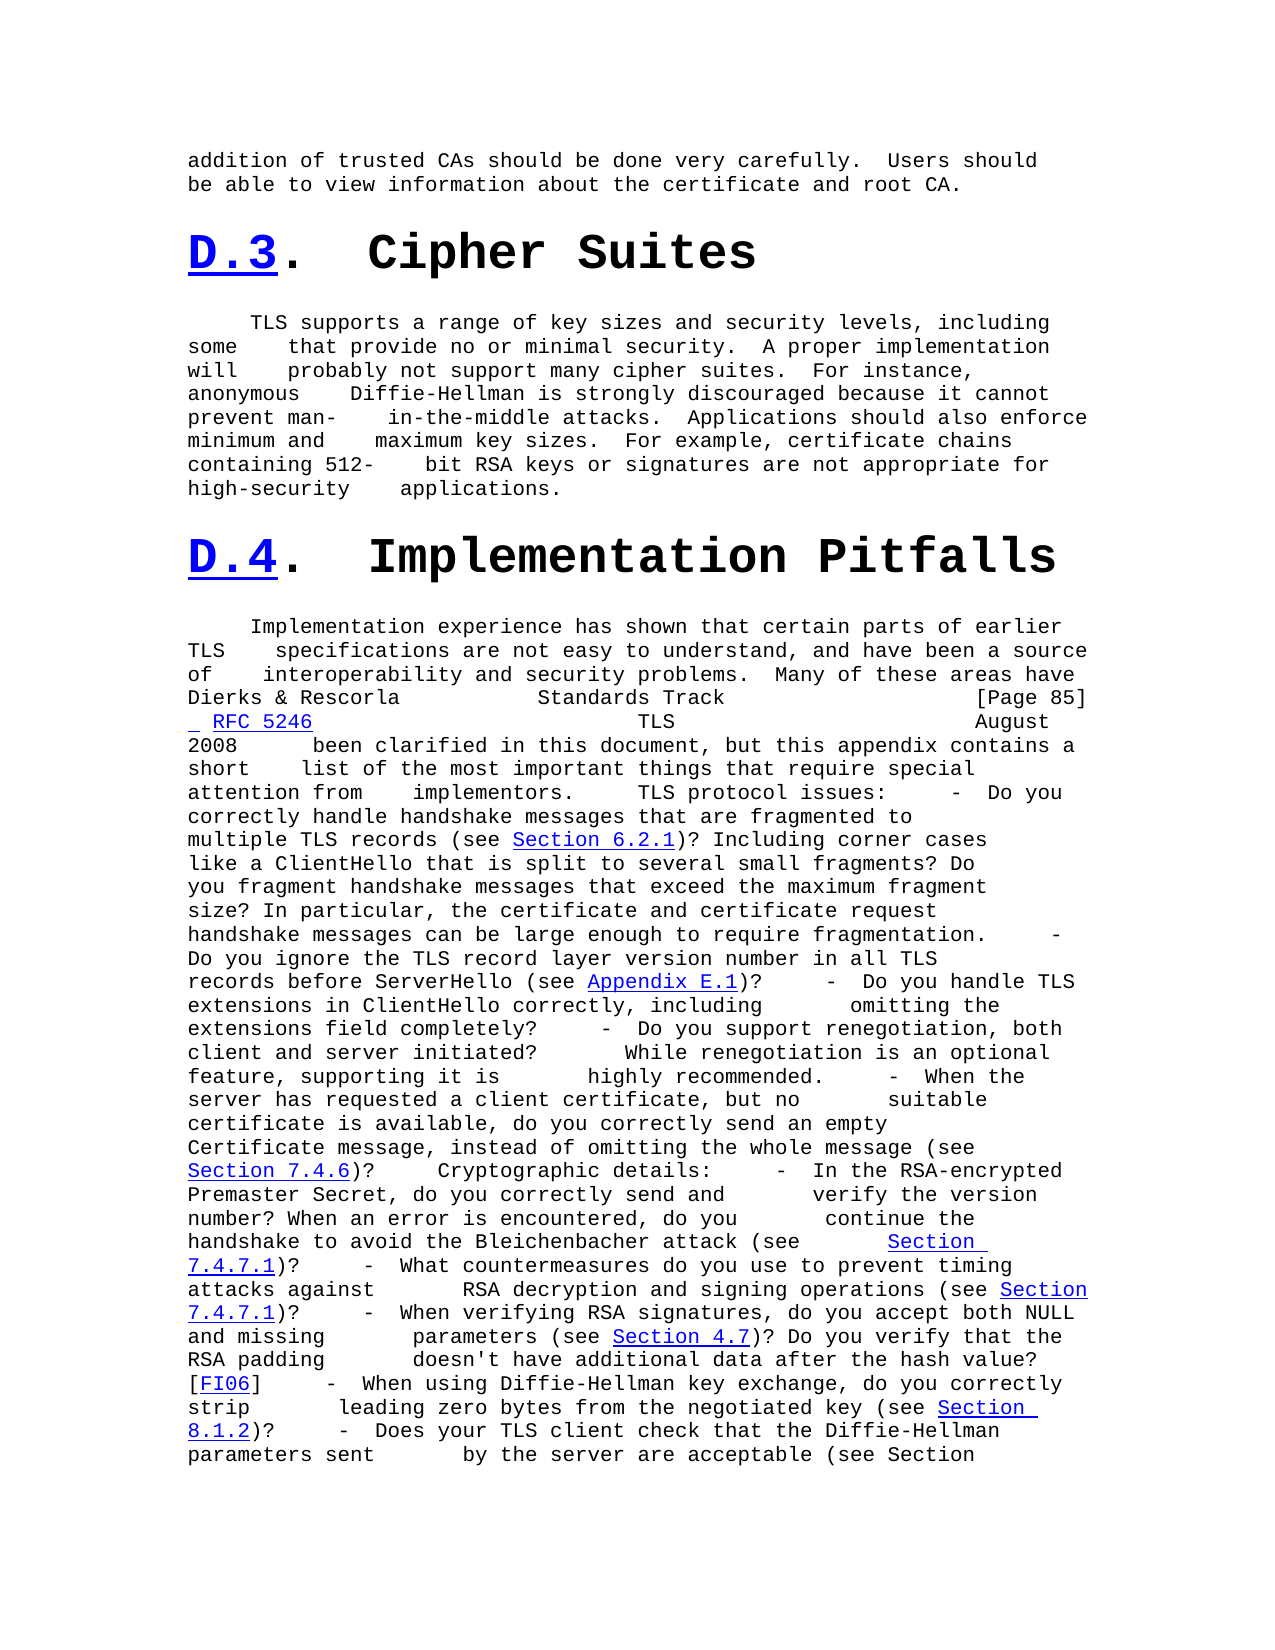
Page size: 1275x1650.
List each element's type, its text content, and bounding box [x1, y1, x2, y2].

text Implementation experience has shown that certain parts of earlier TLS specifications are not easy to understand, and have been a source of interoperability and security problems. Many of these areas have Dierks & Rescorla Standards Track [Page 85] [187, 616, 1087, 711]
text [187, 711, 1087, 1468]
text TLS supports a range of key sizes and security levels, including some that provide no or minimal security. A proper implementation will probably not support many cipher suites. For instance, anonymous Diffie-Hellman is strongly discouraged because it cannot prevent man- in-the-middle attacks. Applications should also enforce minimum and maximum key sizes. For example, certificate chains containing 512- bit RSA keys or signatures are not appropriate for high-security applications. [187, 312, 1087, 501]
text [187, 150, 1087, 197]
text D.4. Implementation Pitfalls [187, 531, 1087, 587]
text D.3. Cipher Suites [187, 226, 1087, 283]
